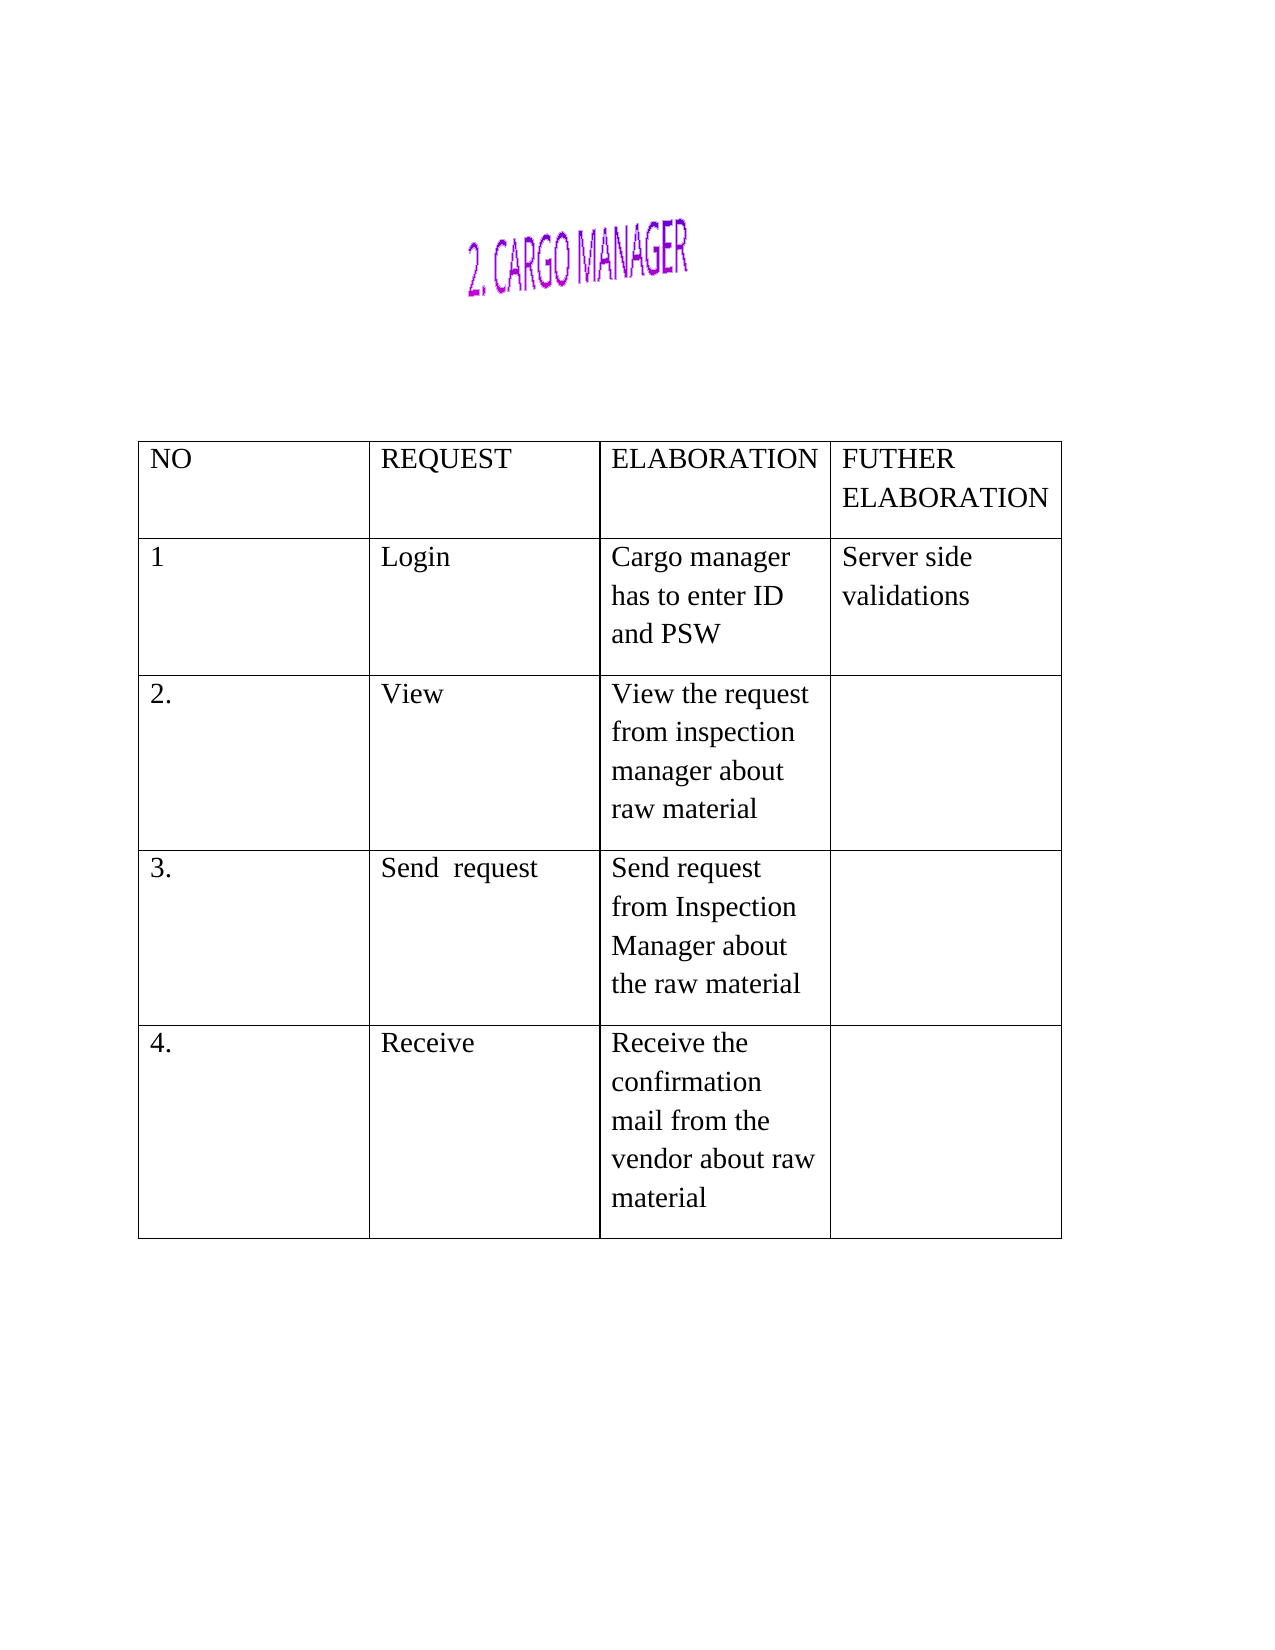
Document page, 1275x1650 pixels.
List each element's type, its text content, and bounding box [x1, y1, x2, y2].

table_cell 1 [139, 539, 369, 675]
table_header FUTHER ELABORATION [831, 442, 1061, 538]
table_cell [831, 1026, 1061, 1238]
table_cell Cargo manager has to enter ID and PSW [601, 539, 830, 675]
table_header REQUEST [370, 442, 599, 538]
table_cell View the request from inspection manager about raw material [601, 676, 830, 849]
table_cell Send request from Inspection Manager about the raw material [601, 851, 830, 1024]
table_cell Send request [370, 851, 599, 1024]
table_cell Login [370, 539, 599, 675]
table_cell 2. [139, 676, 369, 849]
table_cell Receive [370, 1026, 599, 1238]
table_cell Server side validations [831, 539, 1061, 675]
table_cell 4. [139, 1026, 369, 1238]
table_cell [831, 851, 1061, 1024]
table_cell 3. [139, 851, 369, 1024]
table_cell Receive the confirmation mail from the vendor about raw material [601, 1026, 830, 1238]
table_cell View [370, 676, 599, 849]
table_header ELABORATION [601, 442, 830, 538]
table_header NO [139, 442, 369, 538]
table_cell [831, 676, 1061, 849]
